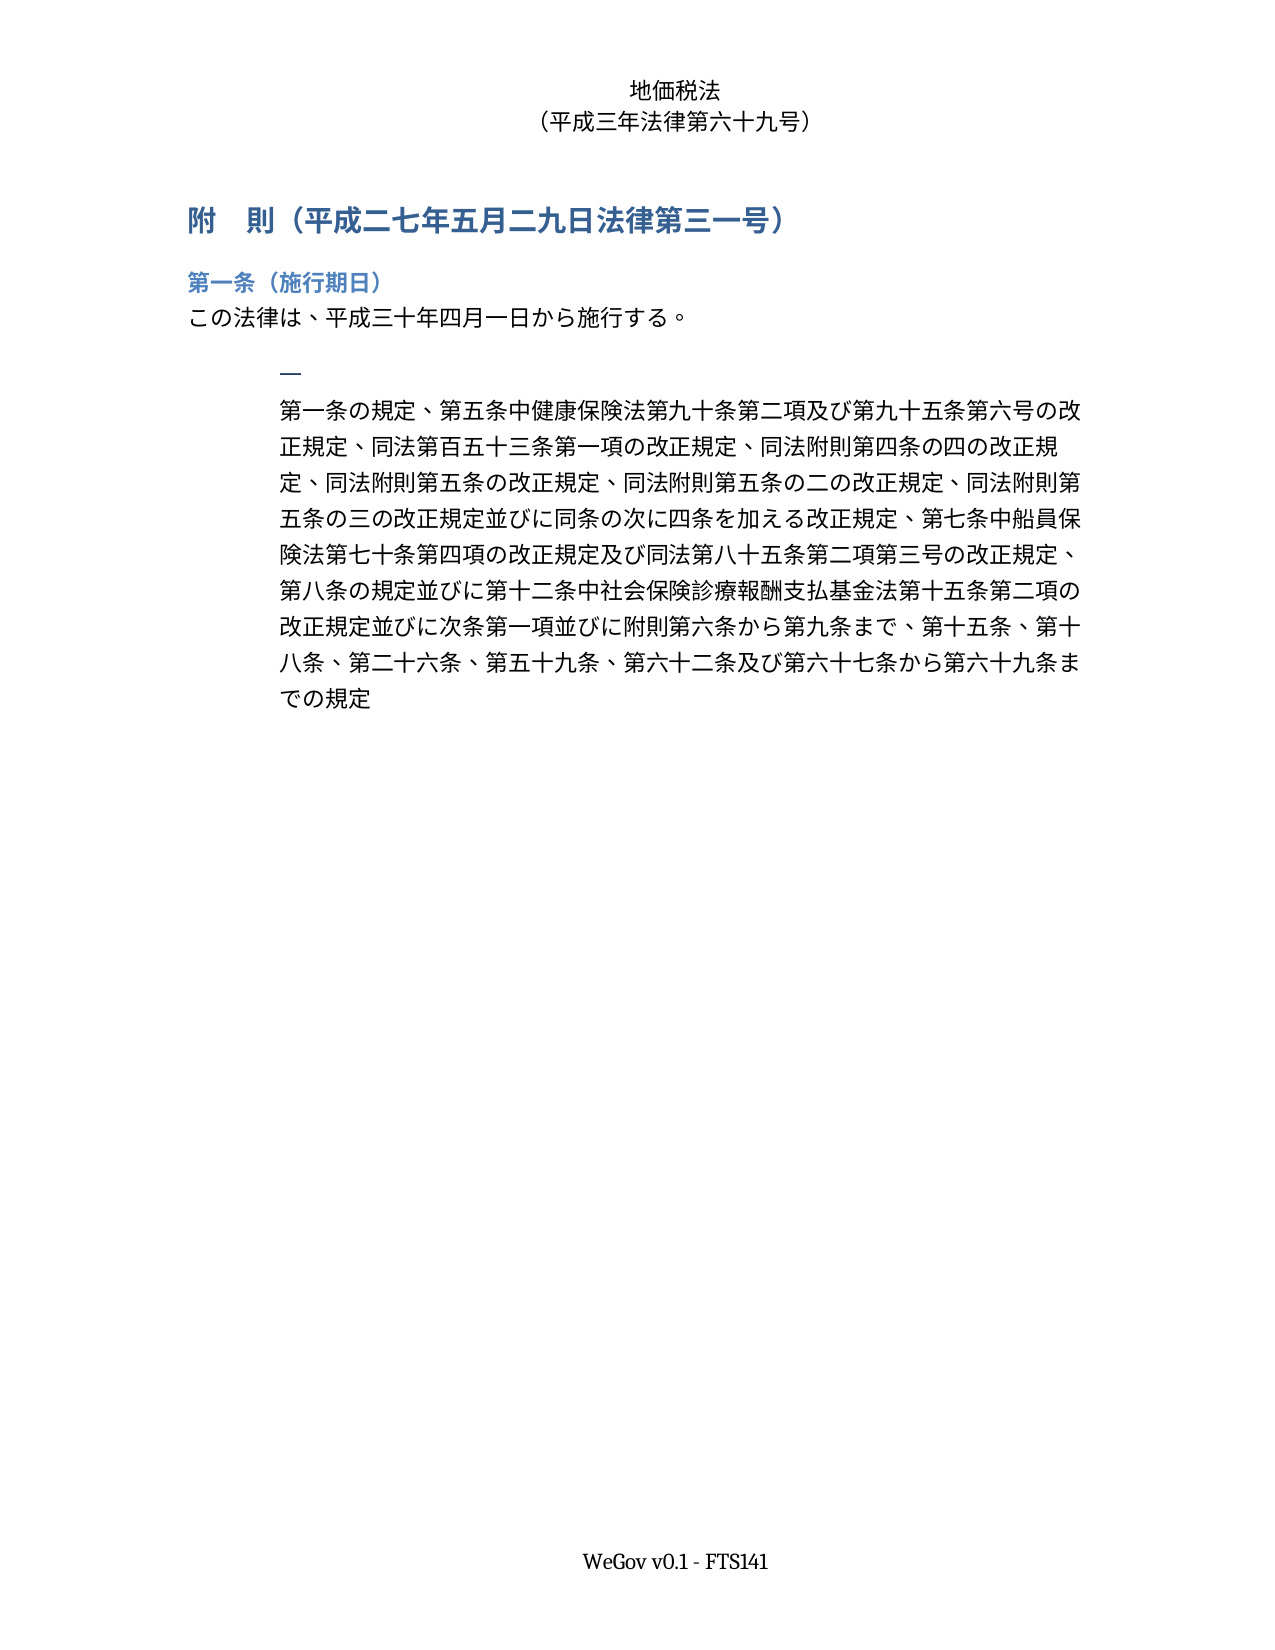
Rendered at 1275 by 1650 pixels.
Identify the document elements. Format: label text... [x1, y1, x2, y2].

subtitle 附 則（平成二七年五月二九日法律第三一号） [187, 200, 1087, 240]
text この法律は、平成三十年四月一日から施行する。 [187, 302, 1087, 334]
subtitle 第一条（施行期日） [187, 266, 1087, 298]
subtitle 一 [279, 359, 1087, 390]
text 第一条の規定、第五条中健康保険法第九十条第二項及び第九十五条第六号の改正規定、同法第百五十三条第一項の改正規定、同法附則第四条の四の改正規定、同法附則第五条の改正規定、同法附則第五条の二の改正規定、同法附則第五条の三の改正規定並びに同条の次に四条を加える改正規定、第七条中船員保険法第七十条第四項の改正規定及び同法第八十五条第二項第三号の改正規定、第八条の規定並びに第十二条中社会保険診療報酬支払基金法第十五条第二項の改正規定並びに次条第一項並びに附則第六条から第九条まで、第十五条、第十八条、第二十六条、第五十九条、第六十二条及び第六十七条から第六十九条までの規定 [279, 395, 1087, 714]
